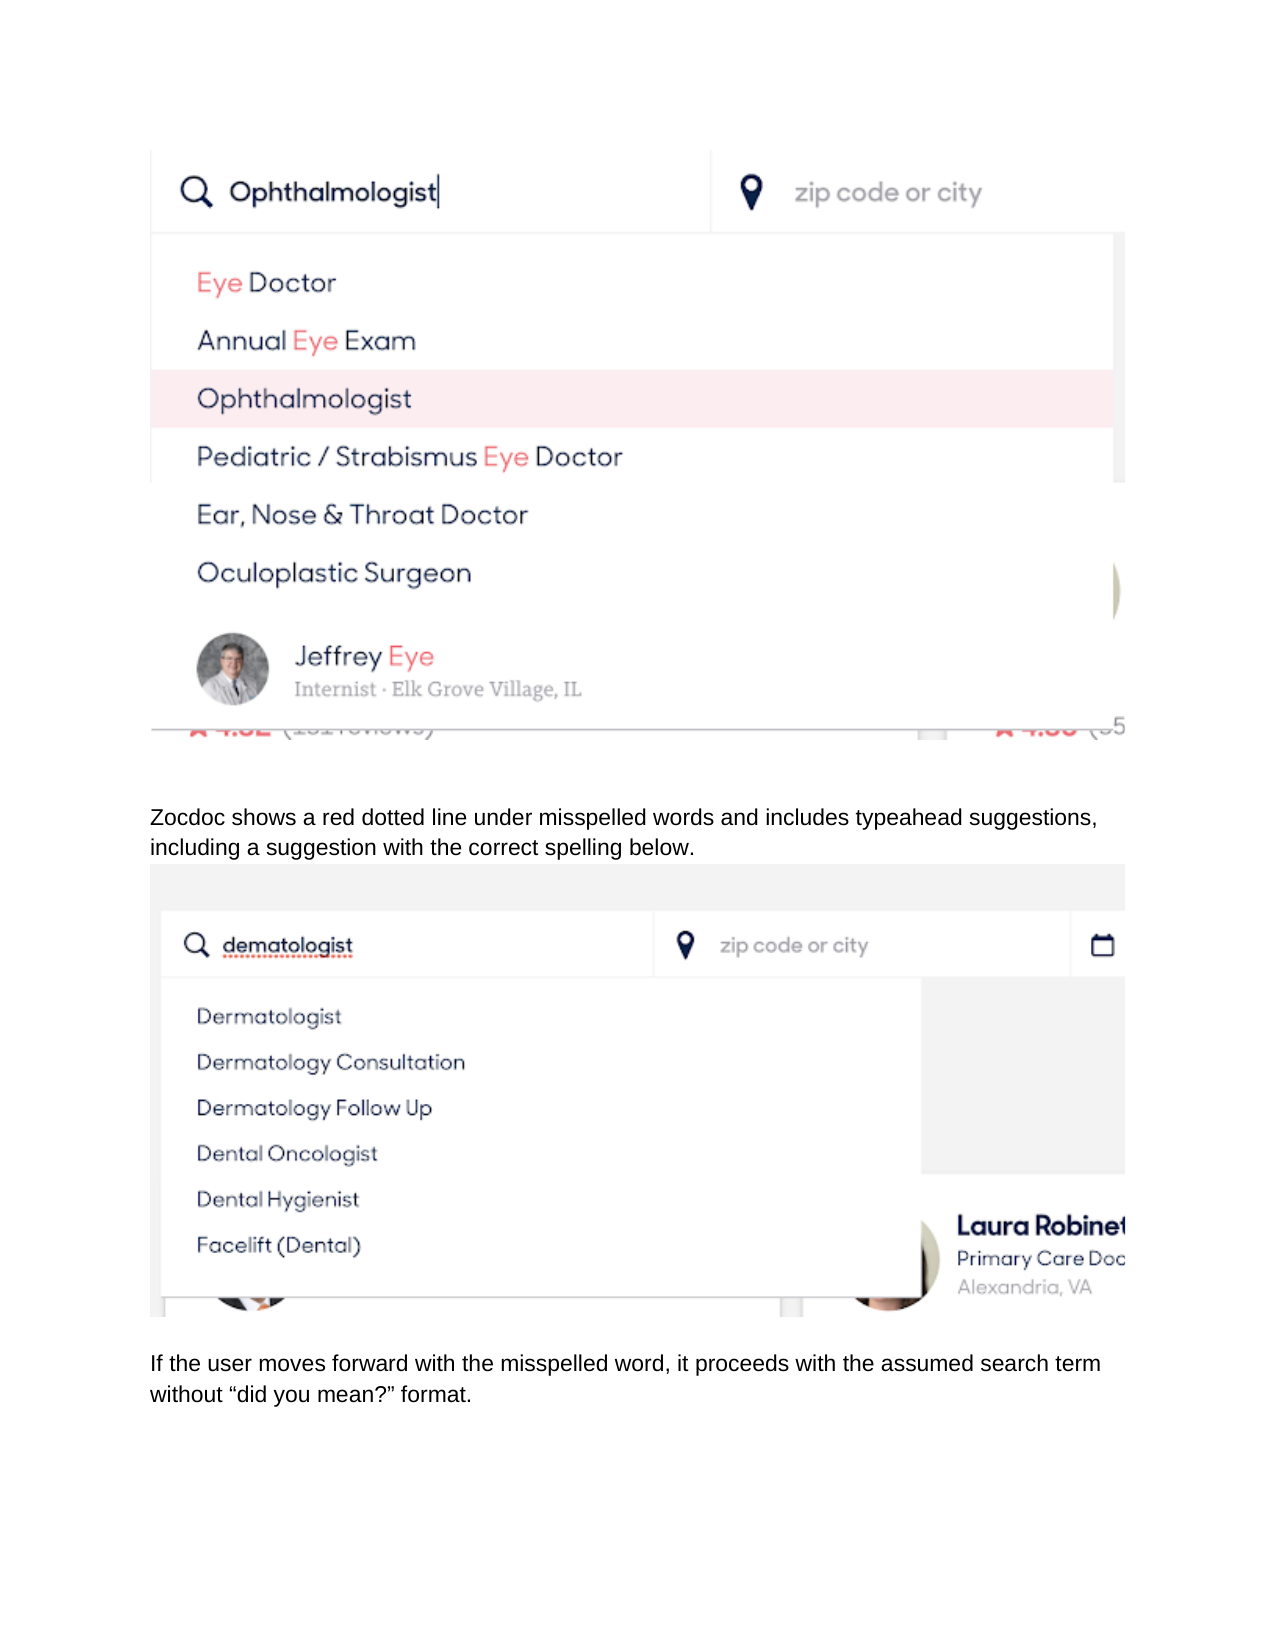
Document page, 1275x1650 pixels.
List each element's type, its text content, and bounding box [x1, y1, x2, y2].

picture [150, 864, 1125, 1317]
text Zocdoc shows a red dotted line under misspelled words and includes typeahead suggestions, including a suggestion with the correct spelling below. [150, 804, 1125, 860]
text If the user moves forward with the misspelled word, it proceeds with the assumed search term without “did you mean?” format. [150, 1350, 1125, 1407]
picture [150, 150, 1125, 740]
